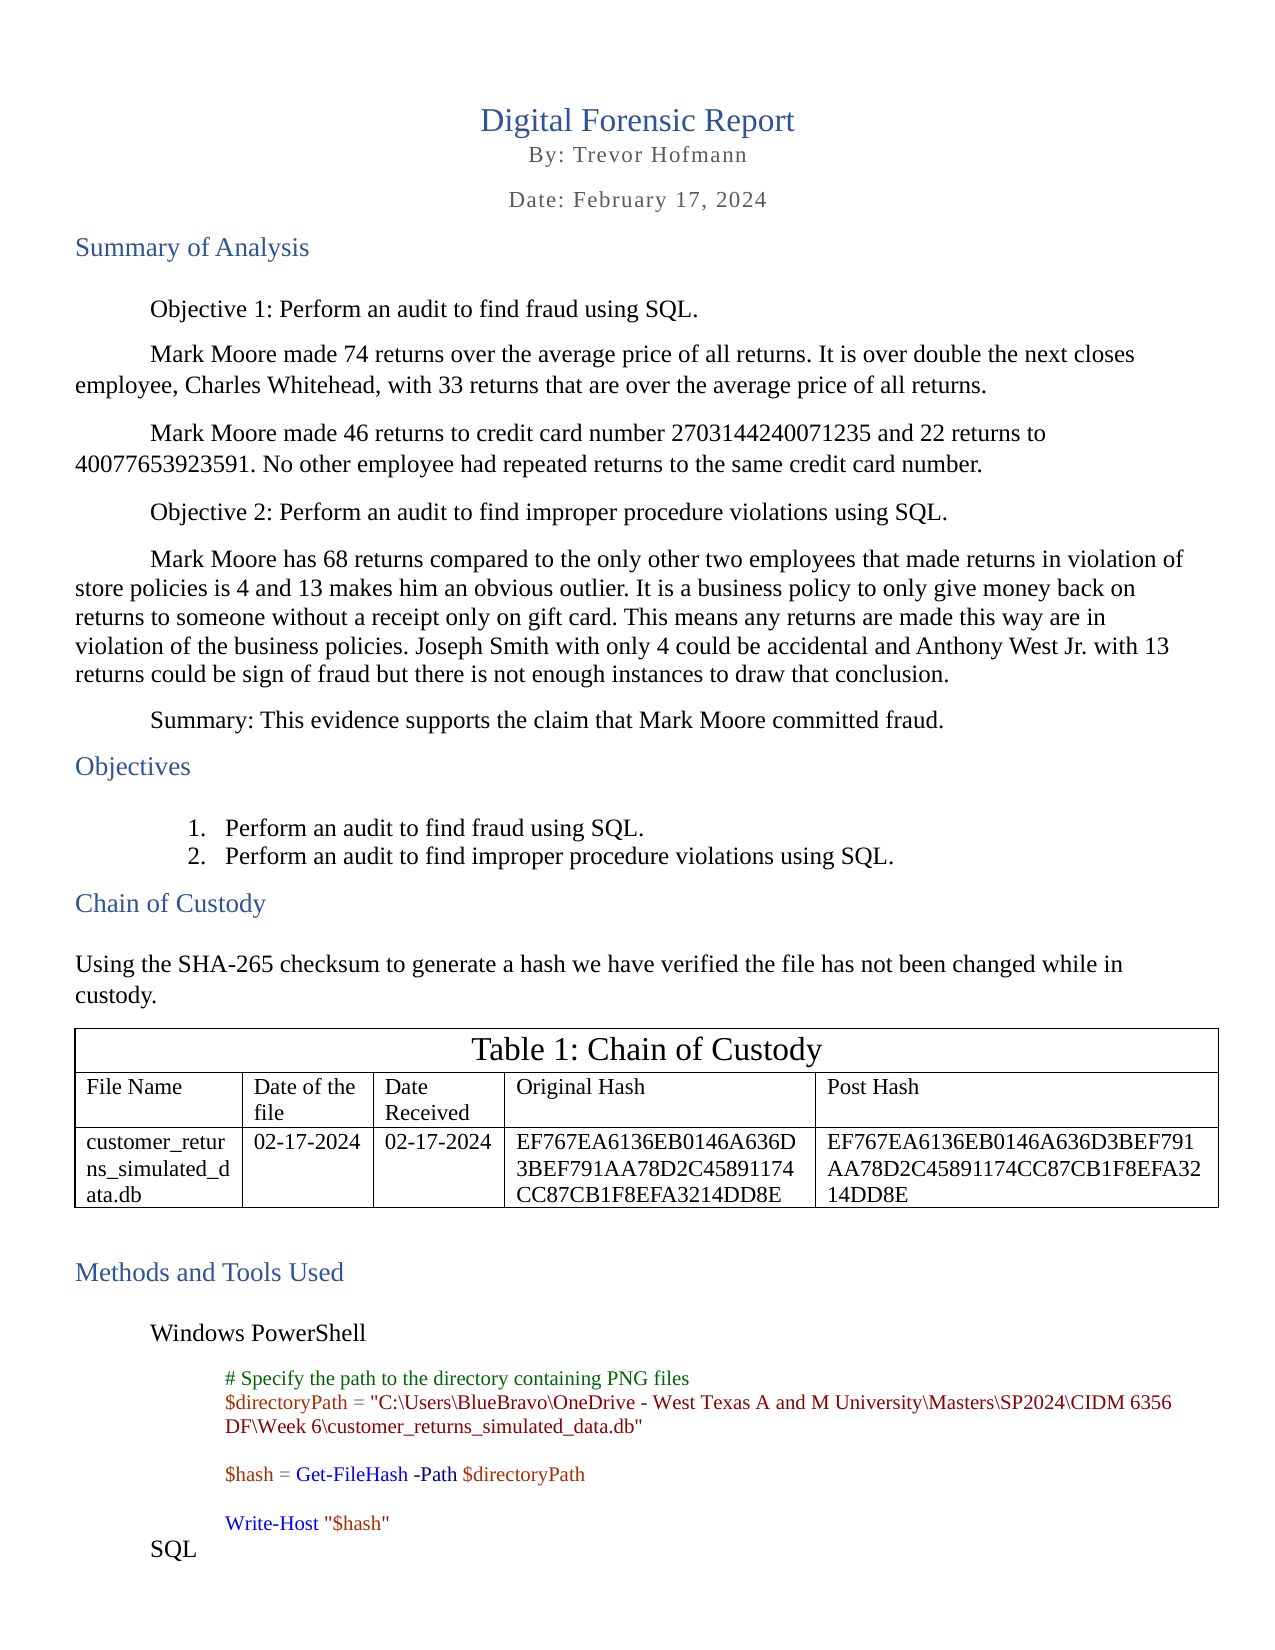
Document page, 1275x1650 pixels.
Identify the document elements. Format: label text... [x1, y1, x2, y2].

text Mark Moore made 46 returns to credit card number 2703144240071235 and 22 returns to 40077653923591. No other employee had repeated returns to the same credit card number. [75, 418, 1200, 478]
text Using the SHA-265 checksum to generate a hash we have verified the file has not been changed while in custody. [75, 949, 1200, 1009]
table_cell 02-17-2024 [374, 1128, 504, 1207]
table_cell File Name [76, 1073, 242, 1127]
subtitle By: Trevor Hofmann [75, 141, 1200, 168]
table_cell 02-17-2024 [243, 1128, 373, 1207]
text # Specify the path to the directory containing PNG files [75, 1366, 1200, 1390]
text Windows PowerShell [75, 1318, 1200, 1347]
text $hash = Get-FileHash -Path $directoryPath [225, 1462, 1200, 1486]
list Perform an audit to find fraud using SQL. [187, 813, 1200, 841]
text Mark Moore made 74 returns over the average price of all returns. It is over double the next closes employee, Charles Whitehead, with 33 returns that are over the average price of all returns. [75, 339, 1200, 399]
subtitle Date: February 17, 2024 [75, 186, 1200, 213]
table_cell customer_returns_simulated_data.db [76, 1128, 242, 1207]
table_cell Date Received [374, 1073, 504, 1127]
list Perform an audit to find improper procedure violations using SQL. [187, 841, 1200, 870]
text $directoryPath = "C:\Users\BlueBravo\OneDrive - West Texas A and M University\Masters\SP2024\CIDM 6356 DF\Week 6\customer_returns_simulated_data.db" [225, 1390, 1200, 1438]
table_cell EF767EA6136EB0146A636D3BEF791AA78D2C45891174CC87CB1F8EFA3214DD8E [505, 1128, 815, 1207]
subtitle Summary of Analysis [75, 232, 1200, 263]
subtitle Chain of Custody [75, 887, 1200, 918]
table_cell Post Hash [816, 1073, 1218, 1127]
table_cell EF767EA6136EB0146A636D3BEF791AA78D2C45891174CC87CB1F8EFA3214DD8E [816, 1128, 1218, 1207]
table_header Table 1: Chain of Custody [76, 1029, 1218, 1072]
text Mark Moore has 68 returns compared to the only other two employees that made returns in violation of store policies is 4 and 13 makes him an obvious outlier. It is a business policy to only give money back on returns to someone without a receipt only on gift card. This means any returns are made this way are in violation of the business policies. Joseph Smith with only 4 could be accidental and Anthony West Jr. with 13 returns could be sign of fraud but there is not enough instances to draw that conclusion. [75, 544, 1200, 688]
table_cell Date of the file [243, 1073, 373, 1127]
text Objective 1: Perform an audit to find fraud using SQL. [75, 294, 1200, 323]
text Write-Host "$hash" [225, 1510, 1200, 1534]
subtitle Methods and Tools Used [75, 1256, 1200, 1287]
text Summary: This evidence supports the claim that Mark Moore committed fraud. [150, 705, 1200, 734]
text Objective 2: Perform an audit to find improper procedure violations using SQL. [75, 497, 1200, 526]
table_cell Original Hash [505, 1073, 815, 1127]
subtitle Objectives [75, 750, 1200, 781]
text SQL [75, 1534, 1200, 1563]
subtitle Digital Forensic Report [75, 100, 1200, 138]
